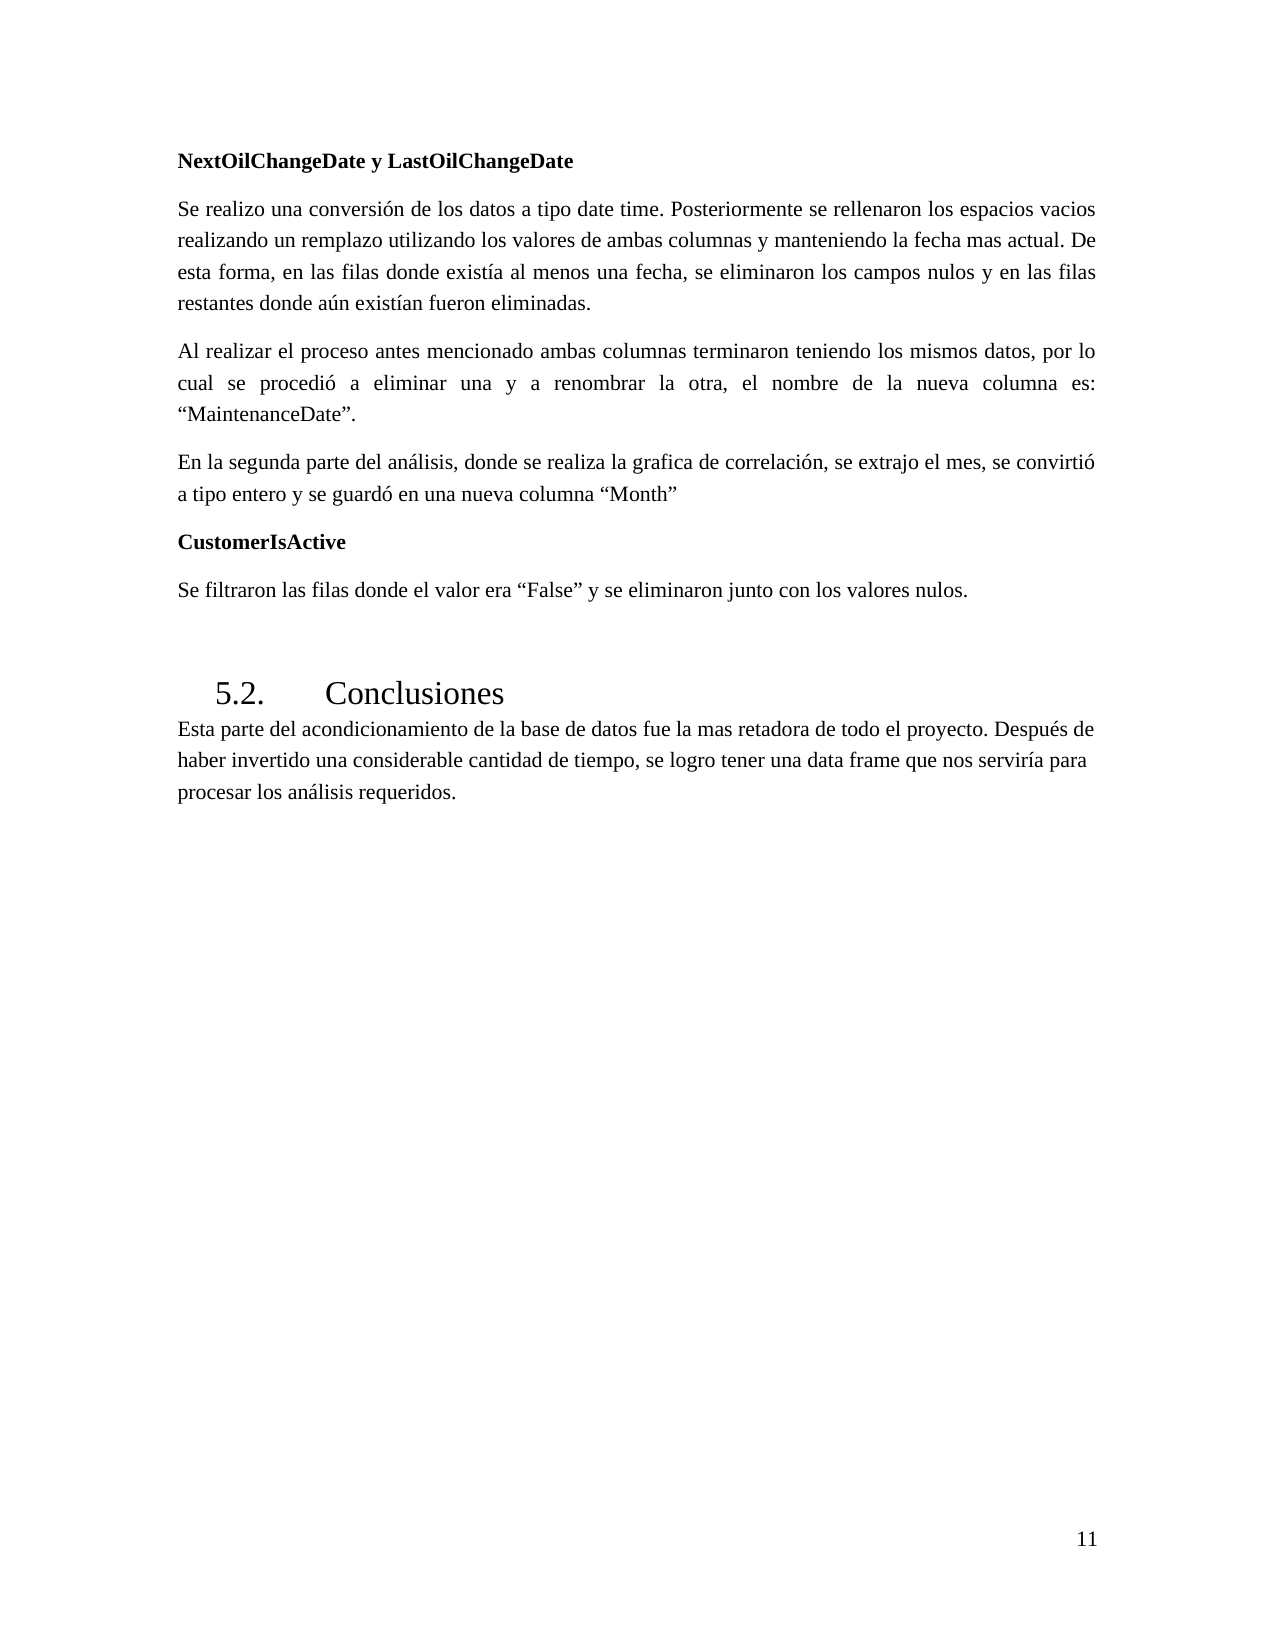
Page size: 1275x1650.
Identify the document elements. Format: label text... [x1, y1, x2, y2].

text Se filtraron las filas donde el valor era “False” y se eliminaron junto con los valores nulos. [177, 577, 1098, 602]
subtitle Conclusiones [215, 673, 1098, 712]
text Al realizar el proceso antes mencionado ambas columnas terminaron teniendo los mismos datos, por lo cual se procedió a eliminar una y a renombrar la otra, el nombre de la nueva columna es: “MaintenanceDate”. [177, 338, 1098, 426]
text NextOilChangeDate y LastOilChangeDate [177, 148, 1098, 173]
text Esta parte del acondicionamiento de la base de datos fue la mas retadora de todo el proyecto. Después de haber invertido una considerable cantidad de tiempo, se logro tener una data frame que nos serviría para procesar los análisis requeridos. [177, 716, 1098, 804]
text Se realizo una conversión de los datos a tipo date time. Posteriormente se rellenaron los espacios vacios realizando un remplazo utilizando los valores de ambas columnas y manteniendo la fecha mas actual. De esta forma, en las filas donde existía al menos una fecha, se eliminaron los campos nulos y en las filas restantes donde aún existían fueron eliminadas. [177, 196, 1098, 315]
text CustomerIsActive [177, 529, 1098, 554]
text En la segunda parte del análisis, donde se realiza la grafica de correlación, se extrajo el mes, se convirtió a tipo entero y se guardó en una nueva columna “Month” [177, 449, 1098, 506]
